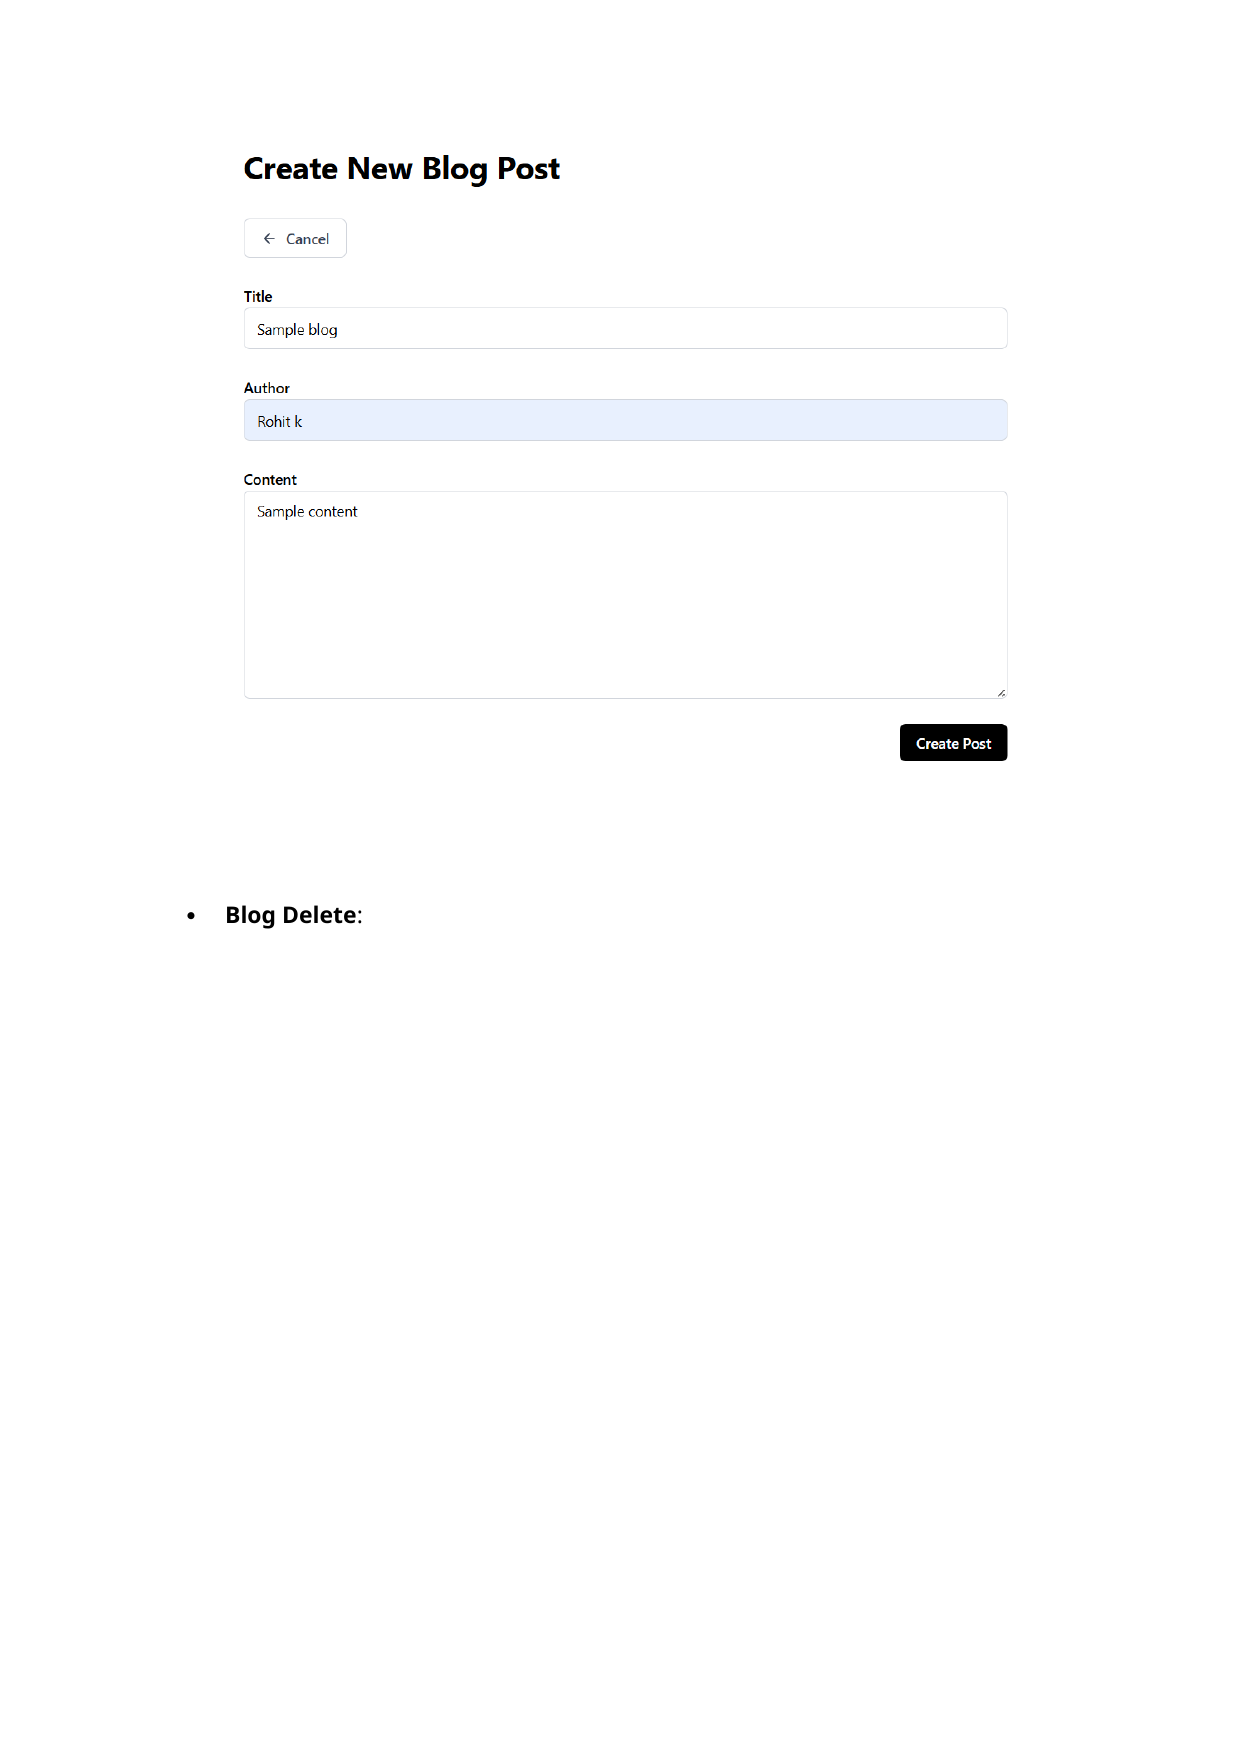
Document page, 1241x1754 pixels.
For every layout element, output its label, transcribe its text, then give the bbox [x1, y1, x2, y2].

picture [225, 150, 1047, 780]
list Blog Delete: [187, 899, 1090, 930]
